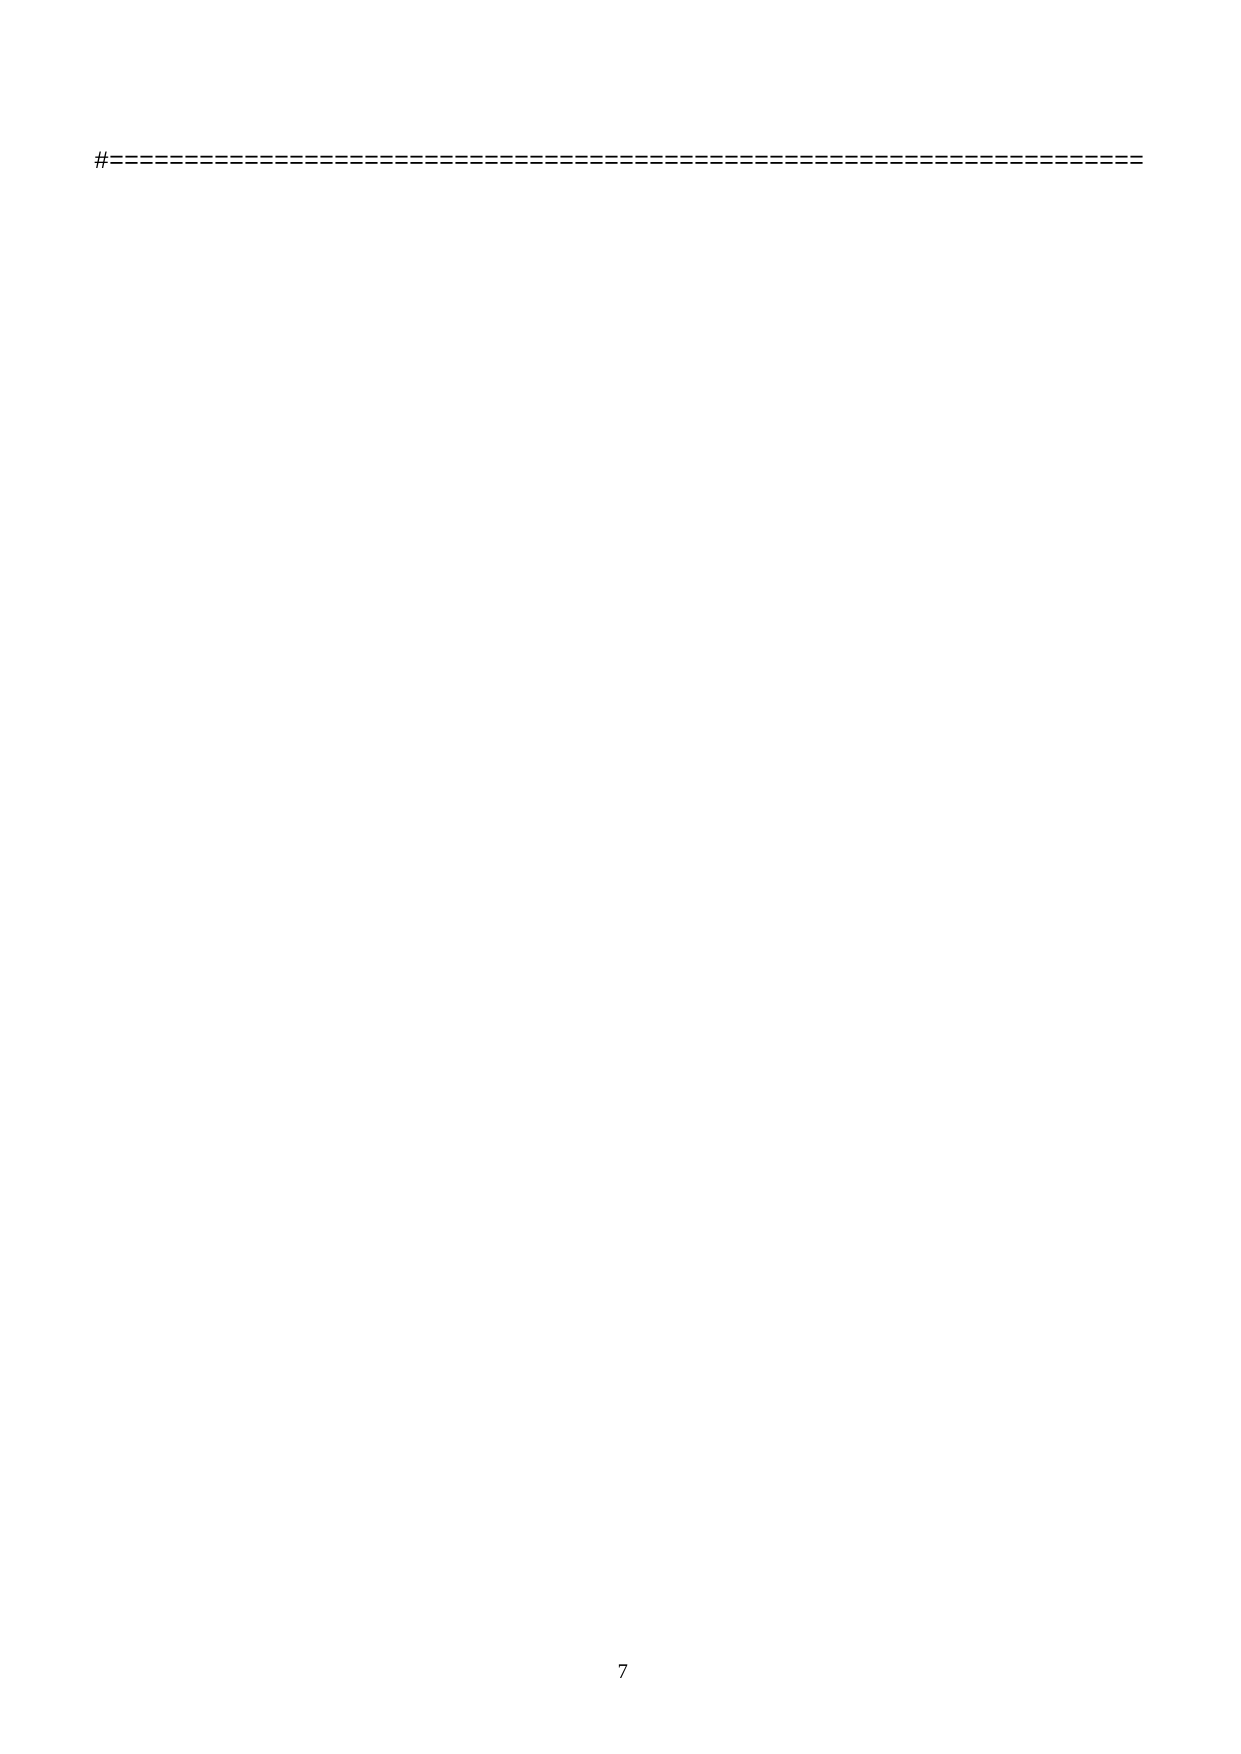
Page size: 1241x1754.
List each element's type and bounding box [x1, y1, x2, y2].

text [94, 148, 1152, 176]
